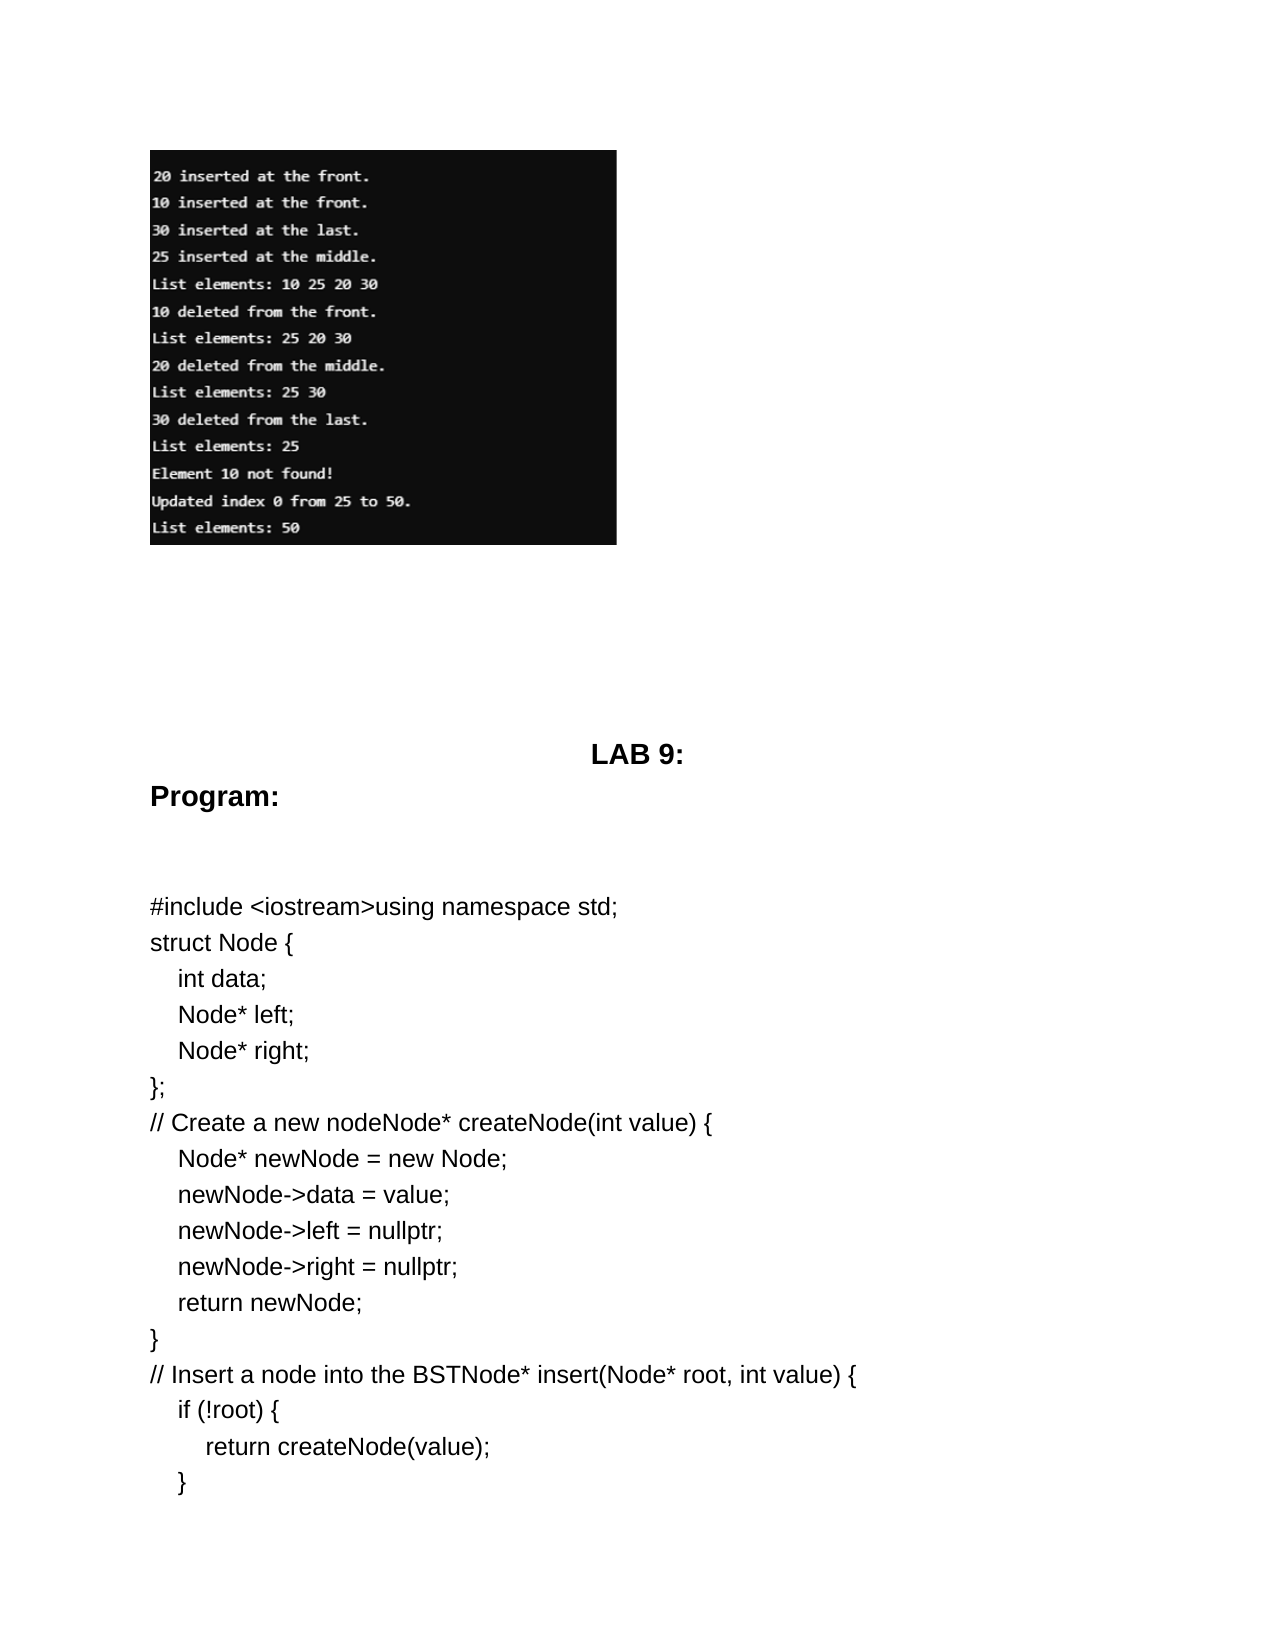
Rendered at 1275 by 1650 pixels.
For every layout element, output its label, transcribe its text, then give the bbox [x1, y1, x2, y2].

text } [150, 1467, 1125, 1496]
text }; [150, 1072, 1125, 1101]
text struct Node { [150, 928, 1125, 957]
text } [150, 1324, 1125, 1352]
picture [150, 150, 617, 545]
text Node* left; [150, 1000, 1125, 1029]
text Program: [150, 779, 1125, 812]
text newNode->data = value; [150, 1180, 1125, 1209]
text return newNode; [150, 1288, 1125, 1316]
text newNode->right = nullptr; [150, 1252, 1125, 1281]
text newNode->left = nullptr; [150, 1216, 1125, 1244]
text // Create a new nodeNode* createNode(int value) { [150, 1108, 1125, 1137]
text Node* newNode = new Node; [150, 1144, 1125, 1173]
text Node* right; [150, 1036, 1125, 1065]
text // Insert a node into the BSTNode* insert(Node* root, int value) { [150, 1359, 1125, 1388]
text #include <iostream>using namespace std; [150, 892, 1125, 921]
text if (!root) { [150, 1396, 1125, 1424]
text LAB 9: [150, 737, 1125, 770]
text return createNode(value); [150, 1431, 1125, 1460]
text int data; [150, 964, 1125, 993]
